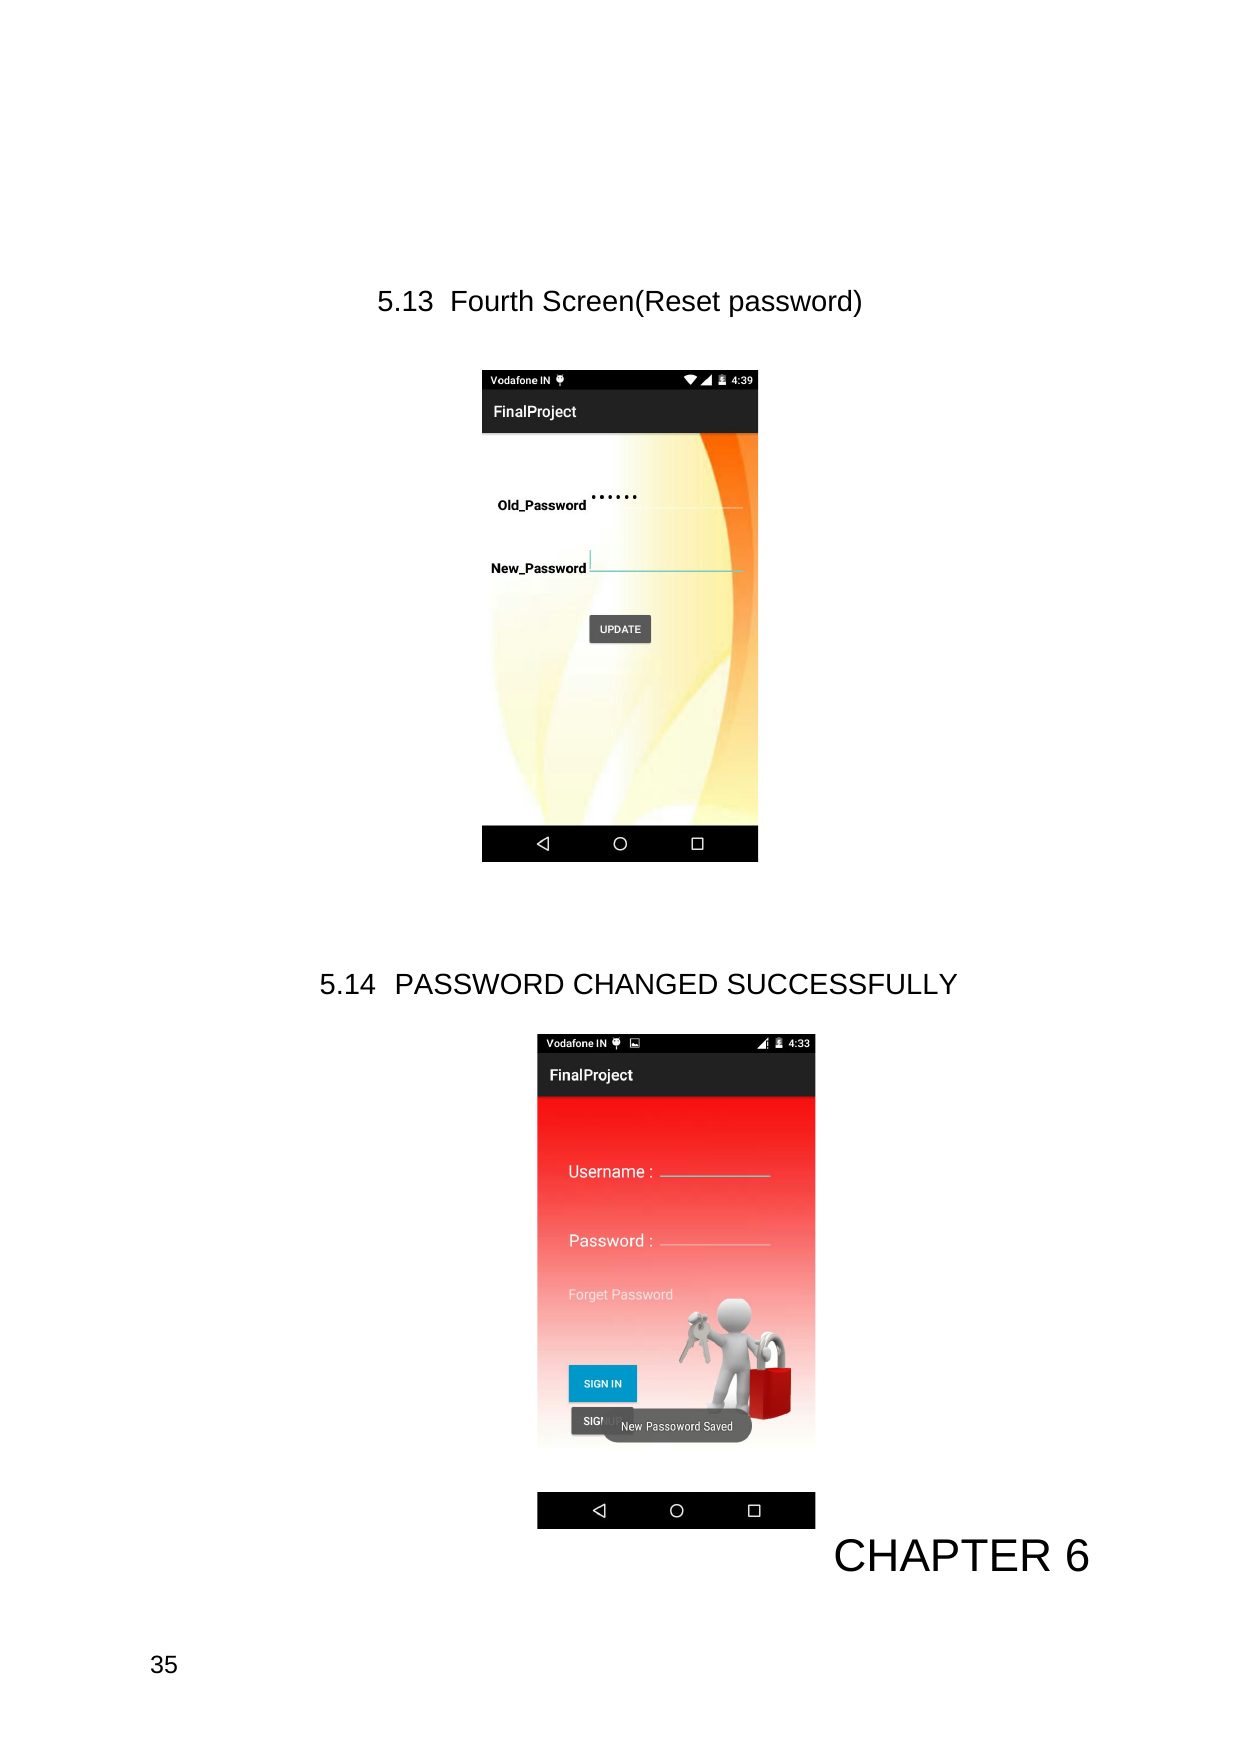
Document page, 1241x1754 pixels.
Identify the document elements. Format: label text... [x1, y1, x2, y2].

text 5.13 Fourth Screen(Reset password) [150, 284, 1090, 318]
picture [482, 370, 759, 862]
list PASSWORD CHANGED SUCCESSFULLY [187, 967, 1090, 1001]
picture [537, 1034, 816, 1529]
text CHAPTER 6 [150, 1528, 1090, 1581]
